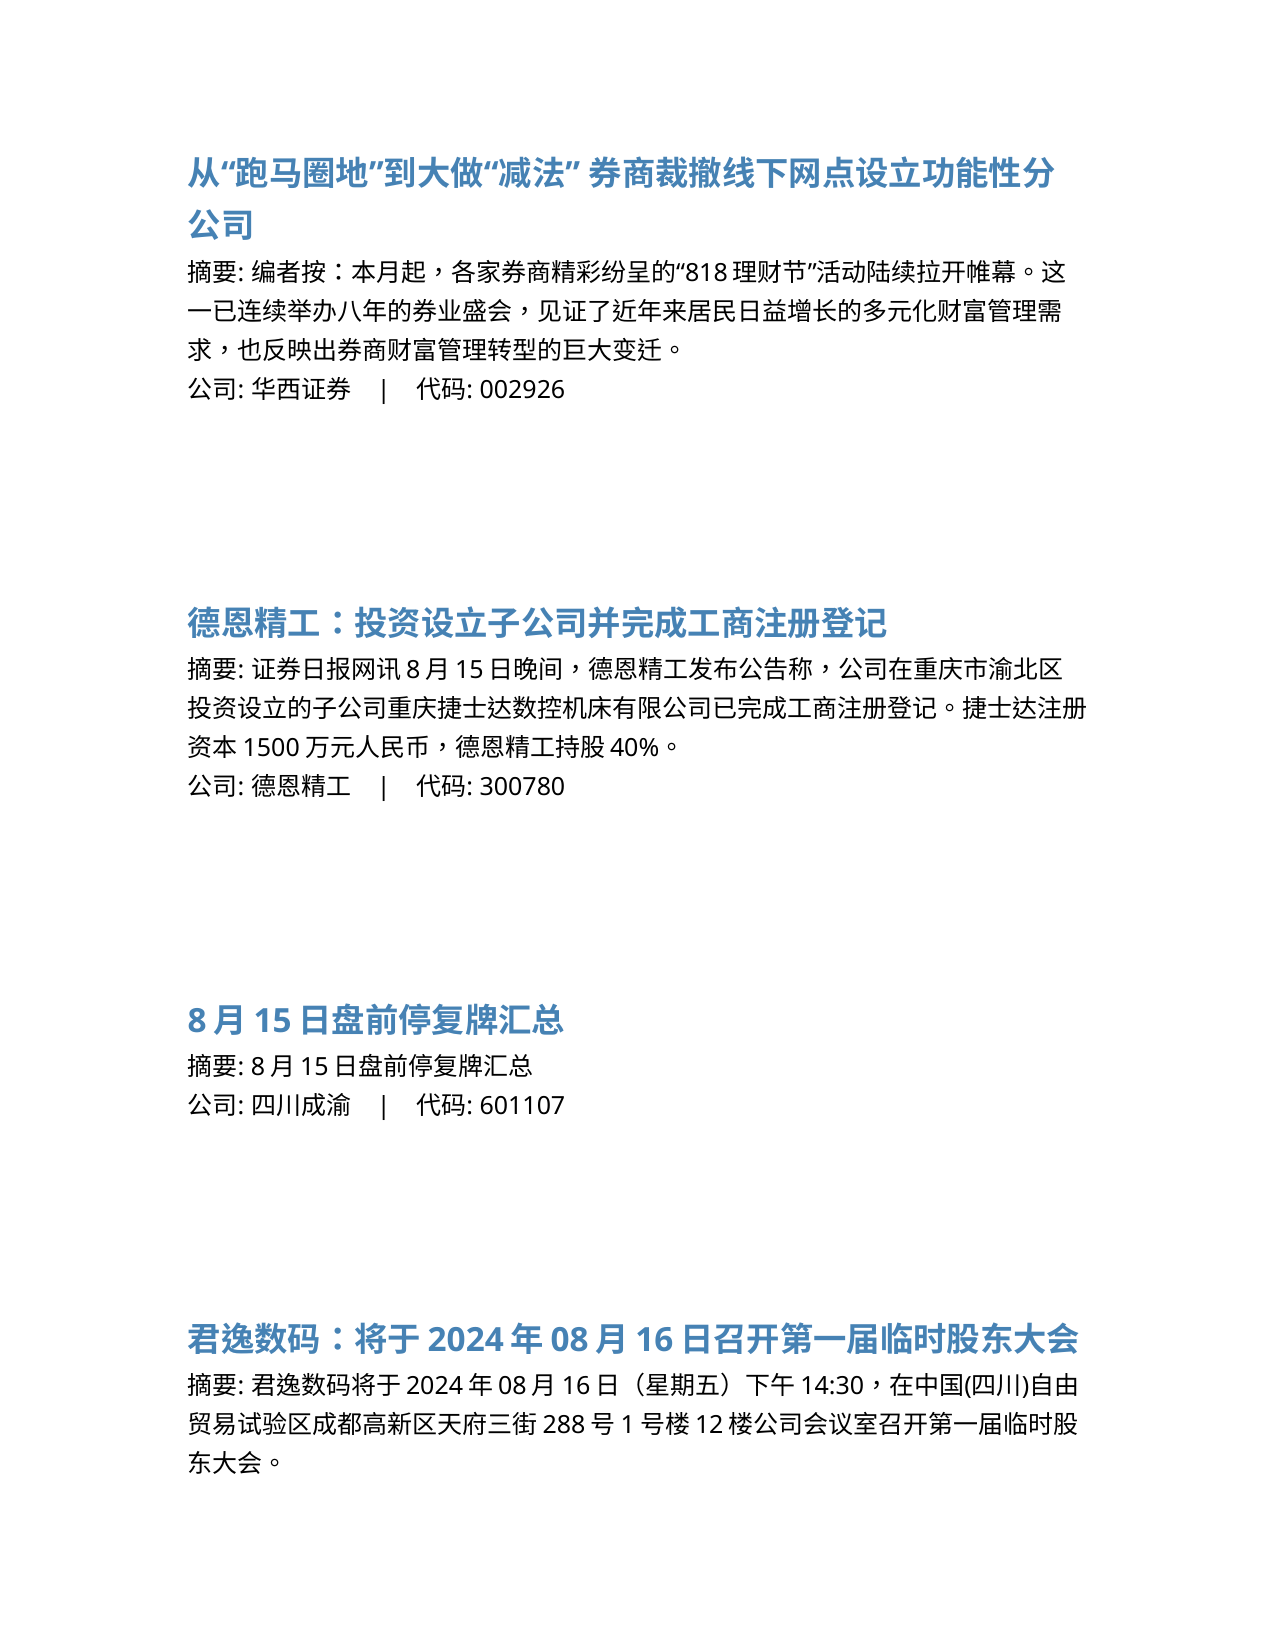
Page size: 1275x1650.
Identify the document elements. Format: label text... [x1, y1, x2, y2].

text 摘要: 证券日报网讯8月15日晚间，德恩精工发布公告称，公司在重庆市渝北区投资设立的子公司重庆捷士达数控机床有限公司已完成工商注册登记。捷士达注册资本1500万元人民币，德恩精工持股40%。 公司: 德恩精工 | 代码: 300780 [187, 652, 1087, 842]
subtitle 君逸数码：将于2024年08月16日召开第一届临时股东大会 [187, 1315, 1087, 1361]
text 摘要: 8月15日盘前停复牌汇总 公司: 四川成渝 | 代码: 601107 [187, 1049, 1087, 1161]
subtitle 德恩精工：投资设立子公司并完成工商注册登记 [187, 599, 1087, 645]
text 摘要: 编者按：本月起，各家券商精彩纷呈的“818理财节”活动陆续拉开帷幕。这一已连续举办八年的券业盛会，见证了近年来居民日益增长的多元化财富管理需求，也反映出券商财富管理转型的巨大变迁。 公司: 华西证券 | 代码: 002926 [187, 254, 1087, 445]
subtitle 8月15日盘前停复牌汇总 [187, 997, 1087, 1042]
subtitle 从“跑马圈地”到大做“减法” 券商裁撤线下网点设立功能性分公司 [187, 150, 1087, 248]
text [187, 1368, 1087, 1480]
